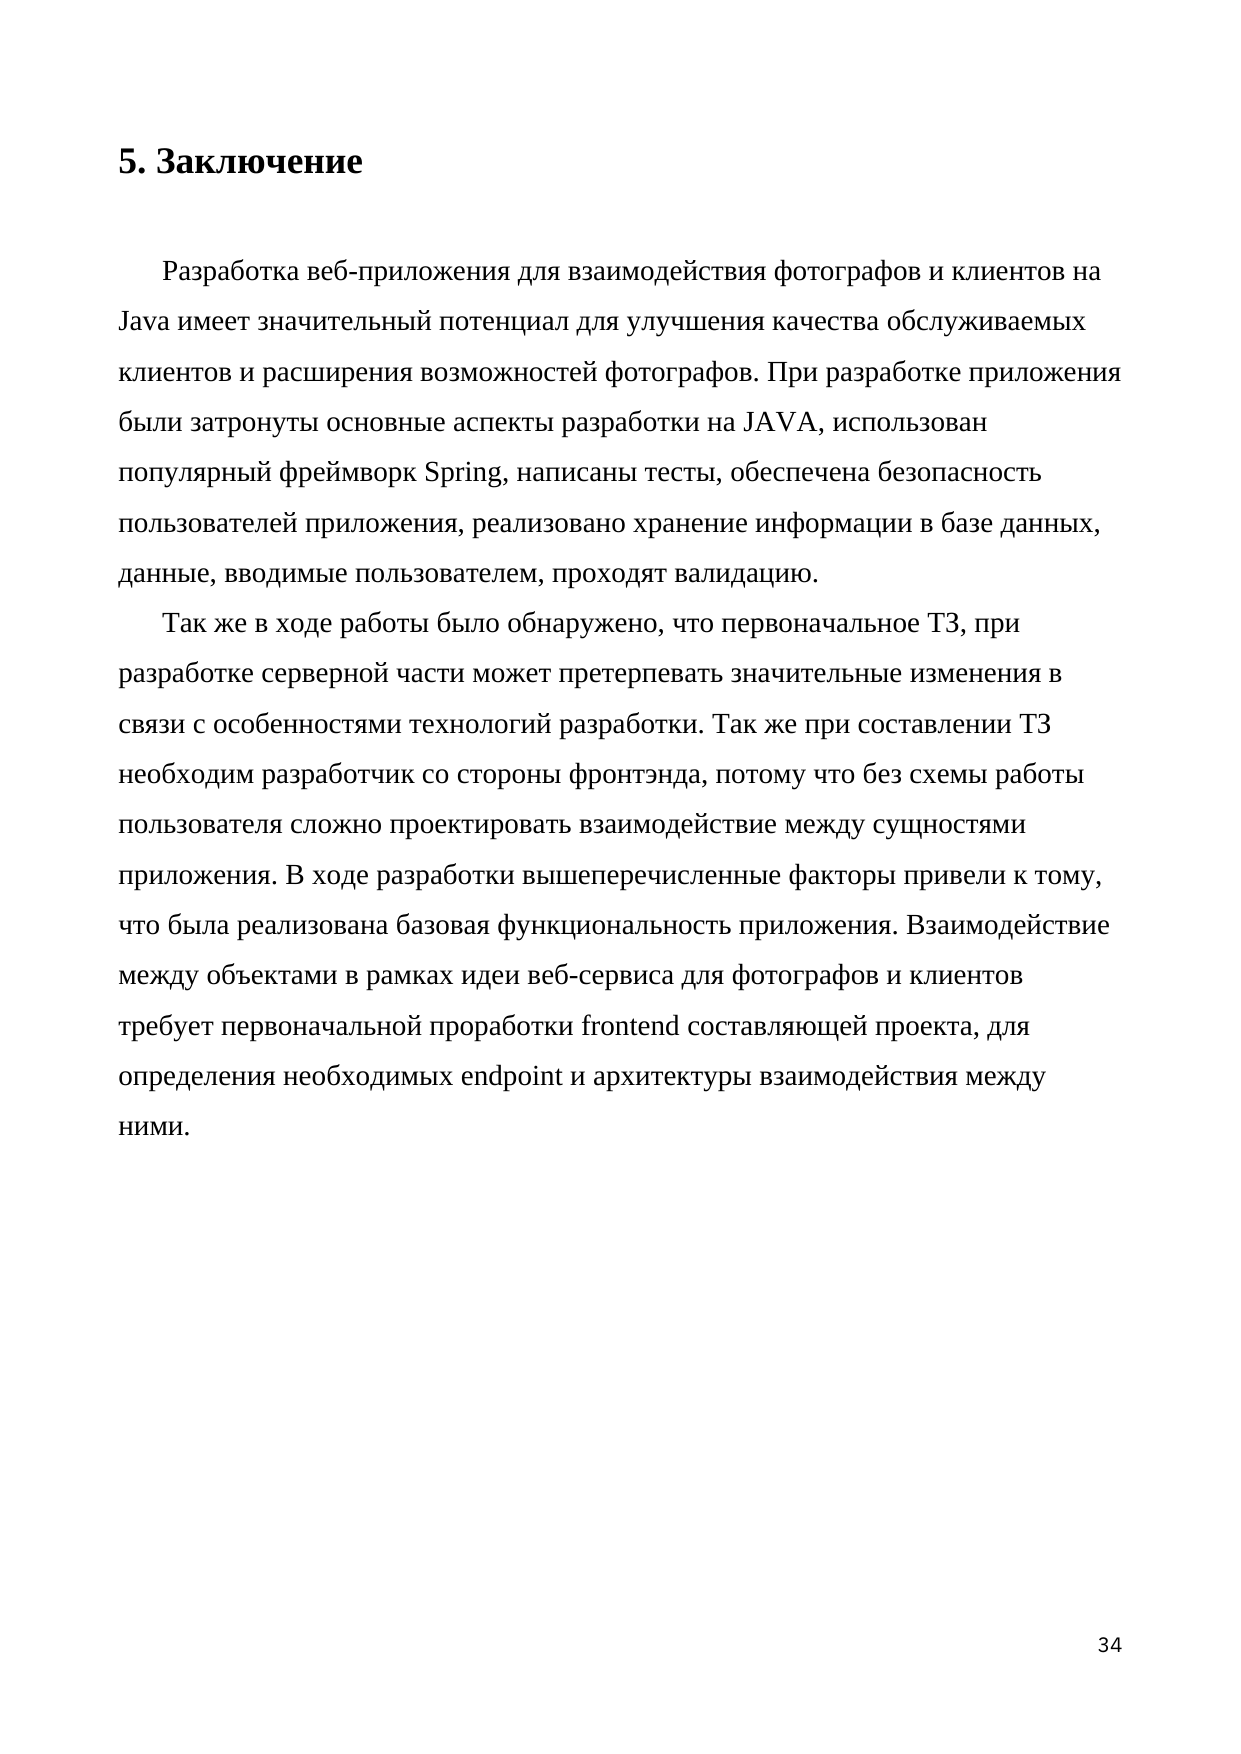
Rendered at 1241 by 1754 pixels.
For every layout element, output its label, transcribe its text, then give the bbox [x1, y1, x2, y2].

text Разработка веб-приложения для взаимодействия фотографов и клиентов на Java имеет значительный потенциал для улучшения качества обслуживаемых клиентов и расширения возможностей фотографов. При разработке приложения были затронуты основные аспекты разработки на JAVA, использован популярный фреймворк Spring, написаны тесты, обеспечена безопасность пользователей приложения, реализовано хранение информации в базе данных, данные, вводимые пользователем, проходят валидацию. Так же в ходе работы было обнаружено, что первоначальное ТЗ, при разработке серверной части может претерпевать значительные изменения в связи с особенностями технологий разработки. Так же при составлении ТЗ необходим разработчик со стороны фронтэнда, потому что без схемы работы пользователя сложно проектировать взаимодействие между сущностями приложения. В ходе разработки вышеперечисленные факторы привели к тому, что была реализована базовая функциональность приложения. Взаимодействие между объектами в рамках идеи веб-сервиса для фотографов и клиентов требует первоначальной проработки frontend составляющей проекта, для определения необходимых endpoint и архитектуры взаимодействия между ними. [118, 203, 1122, 1142]
subtitle 5. Заключение [118, 139, 1122, 182]
